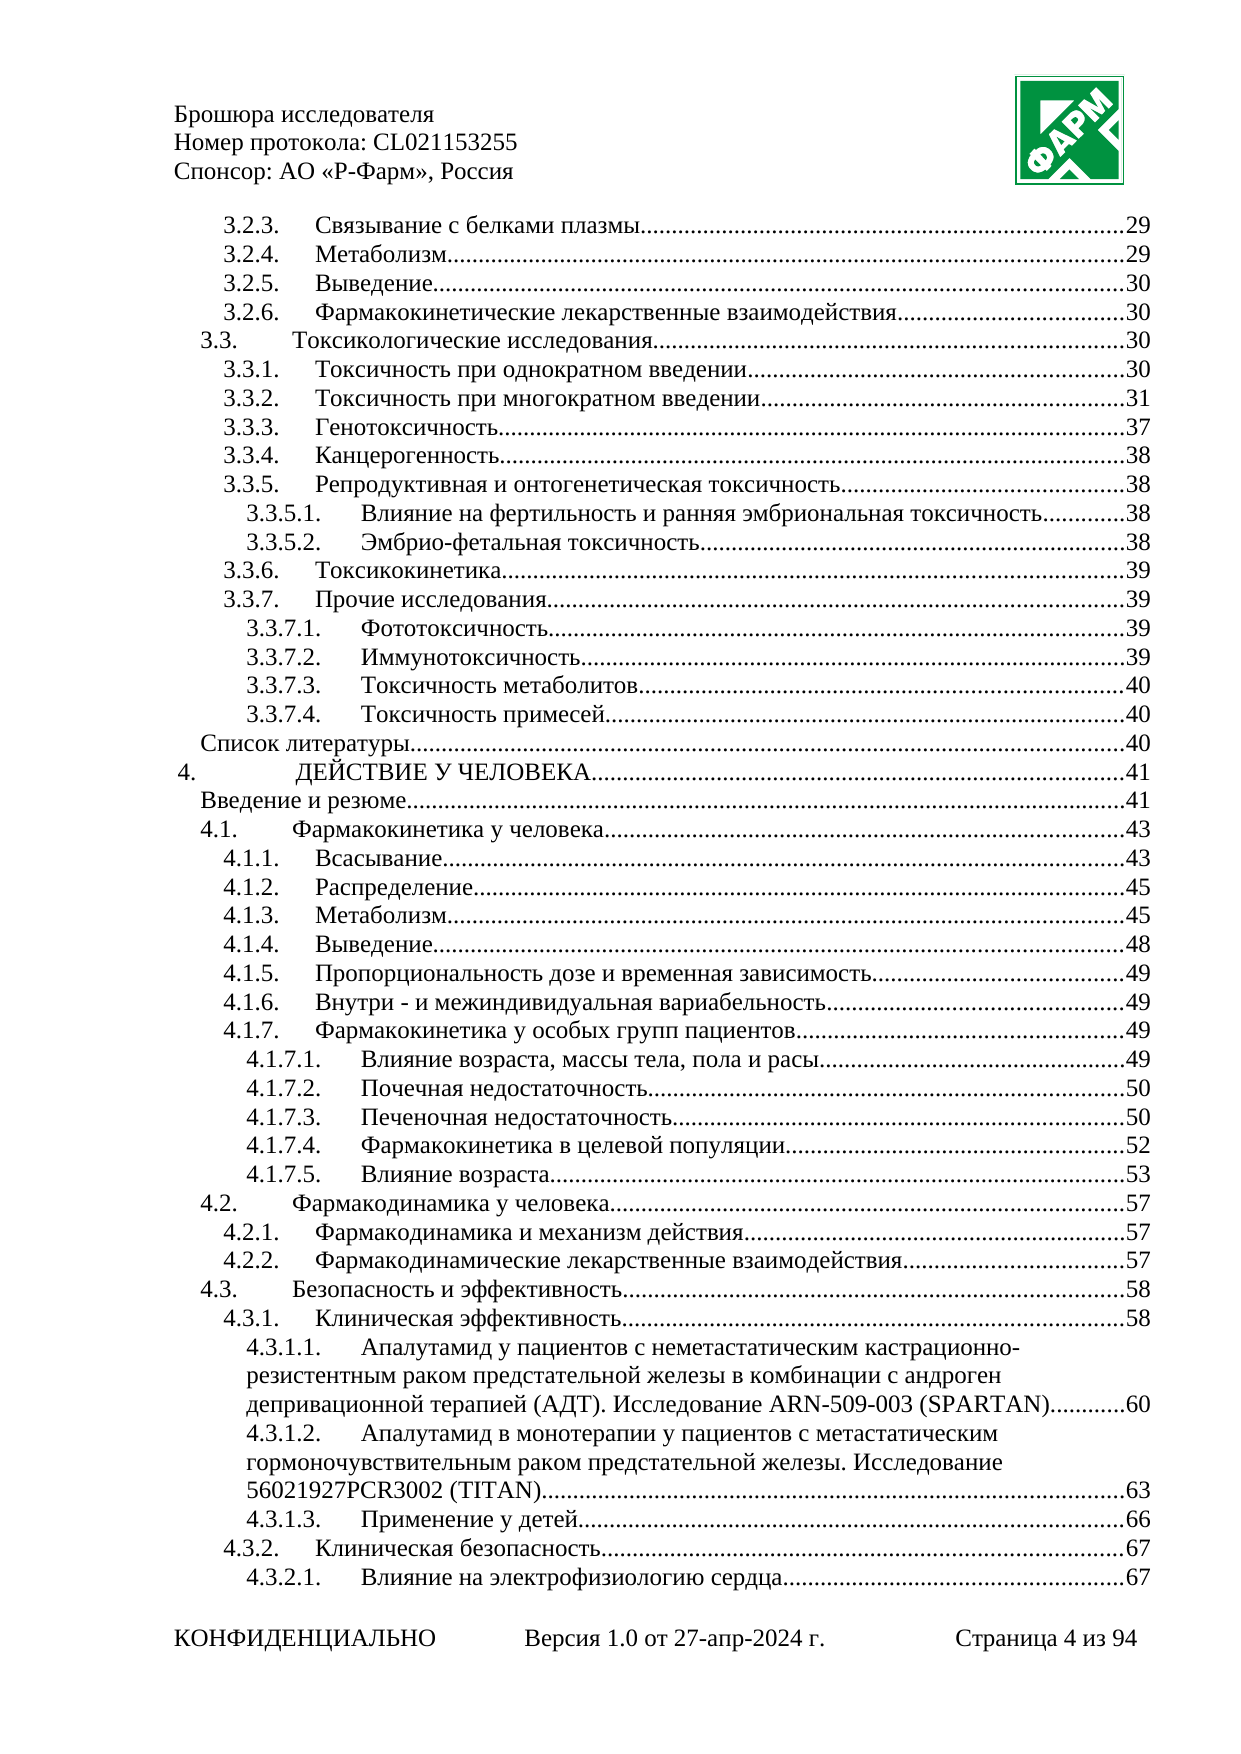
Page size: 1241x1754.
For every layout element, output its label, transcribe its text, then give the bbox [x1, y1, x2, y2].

text 4.1.7.5. Влияние возраста 53 [246, 1159, 1152, 1188]
text 4.1.7.1. Влияние возраста, массы тела, пола и расы 49 [246, 1044, 1152, 1073]
text 4.1.7.2. Почечная недостаточность 50 [246, 1073, 1152, 1102]
text 4.1.1. Всасывание 43 [223, 843, 1152, 872]
text 3.3.7.1. Фототоксичность 39 [246, 613, 1152, 642]
text 3.3.7.4. Токсичность примесей 40 [246, 699, 1152, 728]
text 3.2.6. Фармакокинетические лекарственные взаимодействия 30 [223, 297, 1152, 325]
text Введение и резюме 41 [200, 785, 1152, 814]
text 3.3.3. Генотоксичность 37 [498, 412, 1152, 440]
text 3.3.5. Репродуктивная и онтогенетическая токсичность 38 [223, 469, 1152, 498]
text 3.2.5. Выведение 30 [223, 268, 1152, 297]
text 4.1. Фармакокинетика у человека 43 [200, 814, 1152, 843]
text 3.3.7.3. Токсичность метаболитов 40 [246, 670, 1152, 699]
text 4.1.3. Метаболизм 45 [223, 900, 1152, 929]
text 3.3.7.2. Иммунотоксичность 39 [246, 642, 1152, 670]
text 4.1.5. Пропорциональность дозе и временная зависимость 49 [223, 958, 1152, 987]
text 4.3.2.1. Влияние на электрофизиологию сердца 67 [246, 1562, 1152, 1590]
text 4.3.1.3. Применение у детей 66 [246, 1504, 1152, 1533]
text 4.3.1. Клиническая эффективность 58 [223, 1303, 1152, 1332]
text 3.2.3. Связывание с белками плазмы 29 [223, 210, 1152, 239]
text 3.3.2. Токсичность при многократном введении 31 [223, 383, 1152, 412]
text 4.3. Безопасность и эффективность 58 [200, 1274, 1152, 1303]
text 3.3.5.1. Влияние на фертильность и ранняя эмбриональная токсичность 38 [246, 498, 1152, 527]
text 3.3.7. Прочие исследования 39 [223, 584, 1152, 613]
text 3.3.5.2. Эмбрио-фетальная токсичность 38 [246, 527, 1152, 555]
text 4.2.1. Фармакодинамика и механизм действия 57 [223, 1217, 1152, 1245]
text 4.3.2. Клиническая безопасность 67 [223, 1533, 1152, 1562]
text 4.1.7. Фармакокинетика у особых групп пациентов 49 [223, 1015, 1152, 1044]
text 4.1.2. Распределение 45 [223, 872, 1152, 900]
text 3.3.1. Токсичность при однократном введении 30 [223, 354, 1152, 383]
text 4.2.2. Фармакодинамические лекарственные взаимодействия 57 [223, 1245, 1152, 1274]
text 4.3.1.2. Апалутамид в монотерапии у пациентов с метастатическим гормоночувствительным раком предстательной железы. Исследование 56021927PCR3002 (TITAN). 63 [246, 1418, 1152, 1504]
text 4.1.7.4. Фармакокинетика в целевой популяции 52 [246, 1130, 1152, 1159]
text 3.3. Токсикологические исследования 30 [200, 325, 1152, 354]
text 4. ДЕЙСТВИЕ У ЧЕЛОВЕКА 41 [177, 757, 1152, 785]
text 3.3.6. Токсикокинетика 39 [223, 555, 1152, 584]
text Список литературы 40 [200, 728, 1152, 757]
text 4.2. Фармакодинамика у человека 57 [200, 1188, 1152, 1217]
text 4.3.1.1. Апалутамид у пациентов с неметастатическим кастрационно-резистентным раком предстательной железы в комбинации с андроген депривационной терапией (АДТ). Исследование ARN-509-003 (SPARTAN). 60 [246, 1332, 1152, 1418]
text 3.2.4. Метаболизм 29 [223, 239, 1152, 268]
text 4.1.4. Выведение 48 [223, 929, 1152, 958]
text 4.1.6. Внутри - и межиндивидуальная вариабельность 49 [223, 987, 1152, 1015]
text 4.1.7.3. Печеночная недостаточность 50 [246, 1102, 1152, 1130]
text 3.3.4. Канцерогенность 38 [223, 440, 1152, 469]
text 3.3.3. Генотоксичность 37 [223, 412, 315, 440]
